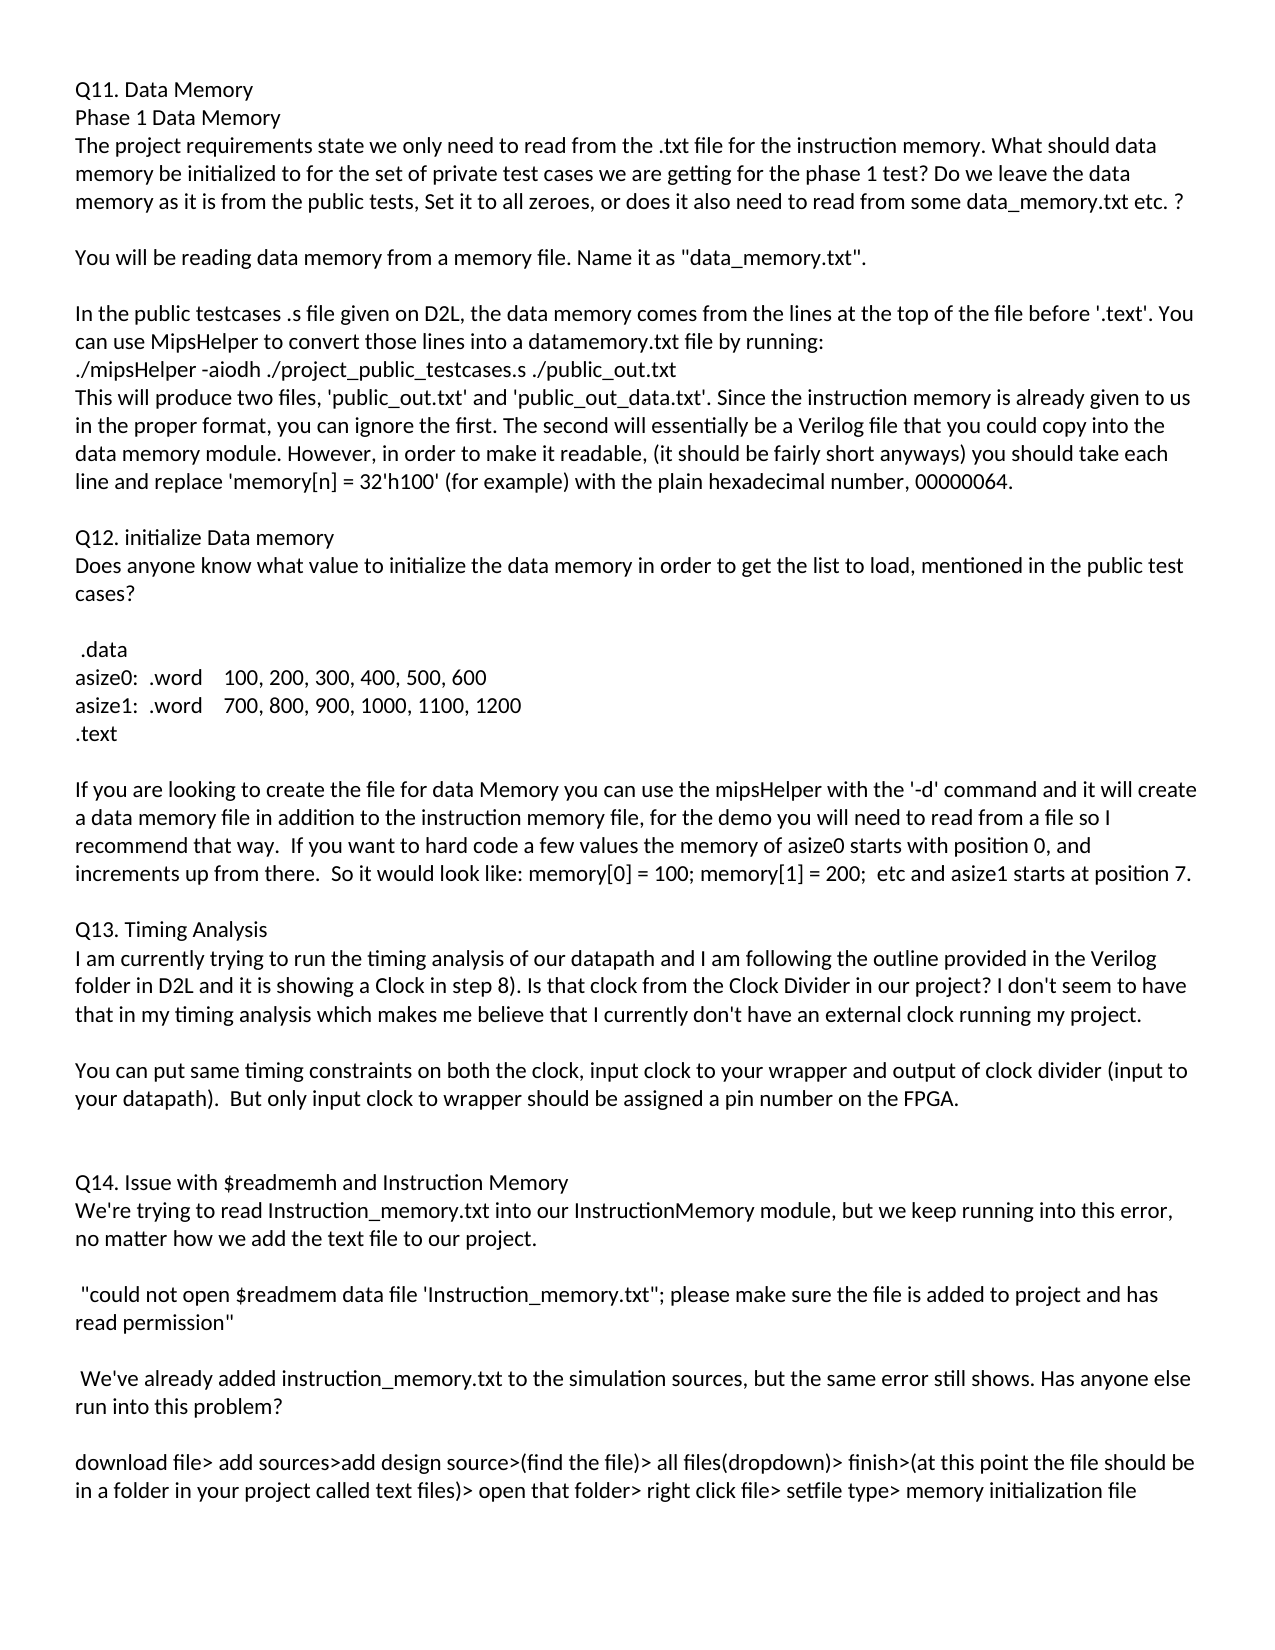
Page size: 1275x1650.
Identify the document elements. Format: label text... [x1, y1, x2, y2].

text Q11. Data Memory [75, 75, 1200, 103]
text download file> add sources>add design source>(find the file)> all files(dropdown)> finish>(at this point the file should be in a folder in your project called text files)> open that folder> right click file> setfile type> memory initialization file [75, 1448, 1200, 1504]
text We're trying to read Instruction_memory.txt into our InstructionMemory module, but we keep running into this error, no matter how we add the text file to our project. [75, 1196, 1200, 1252]
text We've already added instruction_memory.txt to the simulation sources, but the same error still shows. Has anyone else run into this problem? [75, 1364, 1200, 1420]
text If you are looking to create the file for data Memory you can use the mipsHelper with the '-d' command and it will create a data memory file in addition to the instruction memory file, for the demo you will need to read from a file so I recommend that way. If you want to hard code a few values the memory of asize0 starts with position 0, and increments up from there. So it would look like: memory[0] = 100; memory[1] = 200; etc and asize1 starts at position 7. [75, 776, 1200, 888]
text I am currently trying to run the timing analysis of our datapath and I am following the outline provided in the Verilog folder in D2L and it is showing a Clock in step 8). Is that clock from the Clock Divider in our project? I don't seem to have that in my timing analysis which makes me believe that I currently don't have an external clock running my project. [75, 944, 1200, 1028]
text Phase 1 Data Memory [75, 103, 1200, 131]
text Q13. Timing Analysis [75, 916, 1200, 944]
text ./mipsHelper -aiodh ./project_public_testcases.s ./public_out.txt [75, 355, 1200, 383]
text You can put same timing constraints on both the clock, input clock to your wrapper and output of clock divider (input to your datapath). But only input clock to wrapper should be assigned a pin number on the FPGA. [75, 1056, 1200, 1112]
text The project requirements state we only need to read from the .txt file for the instruction memory. What should data memory be initialized to for the set of private test cases we are getting for the phase 1 test? Do we leave the data memory as it is from the public tests, Set it to all zeroes, or does it also need to read from some data_memory.txt etc. ? [75, 131, 1200, 215]
text .text [75, 719, 1200, 747]
text Q12. initialize Data memory [75, 523, 1200, 551]
text In the public testcases .s file given on D2L, the data memory comes from the lines at the top of the file before '.text'. You can use MipsHelper to convert those lines into a datamemory.txt file by running: [75, 299, 1200, 355]
text "could not open $readmem data file 'Instruction_memory.txt"; please make sure the file is added to project and has read permission" [75, 1280, 1200, 1336]
text Does anyone know what value to initialize the data memory in order to get the list to load, mentioned in the public test cases? [75, 551, 1200, 607]
text This will produce two files, 'public_out.txt' and 'public_out_data.txt'. Since the instruction memory is already given to us in the proper format, you can ignore the first. The second will essentially be a Verilog file that you could copy into the data memory module. However, in order to make it readable, (it should be fairly short anyways) you should take each line and replace 'memory[n] = 32'h100' (for example) with the plain hexadecimal number, 00000064. [75, 383, 1200, 495]
text Q14. Issue with $readmemh and Instruction Memory [75, 1168, 1200, 1196]
text You will be reading data memory from a memory file. Name it as "data_memory.txt". [75, 243, 1200, 271]
text asize1: .word 700, 800, 900, 1000, 1100, 1200 [75, 691, 1200, 719]
text asize0: .word 100, 200, 300, 400, 500, 600 [75, 663, 1200, 691]
text .data [75, 635, 1200, 663]
